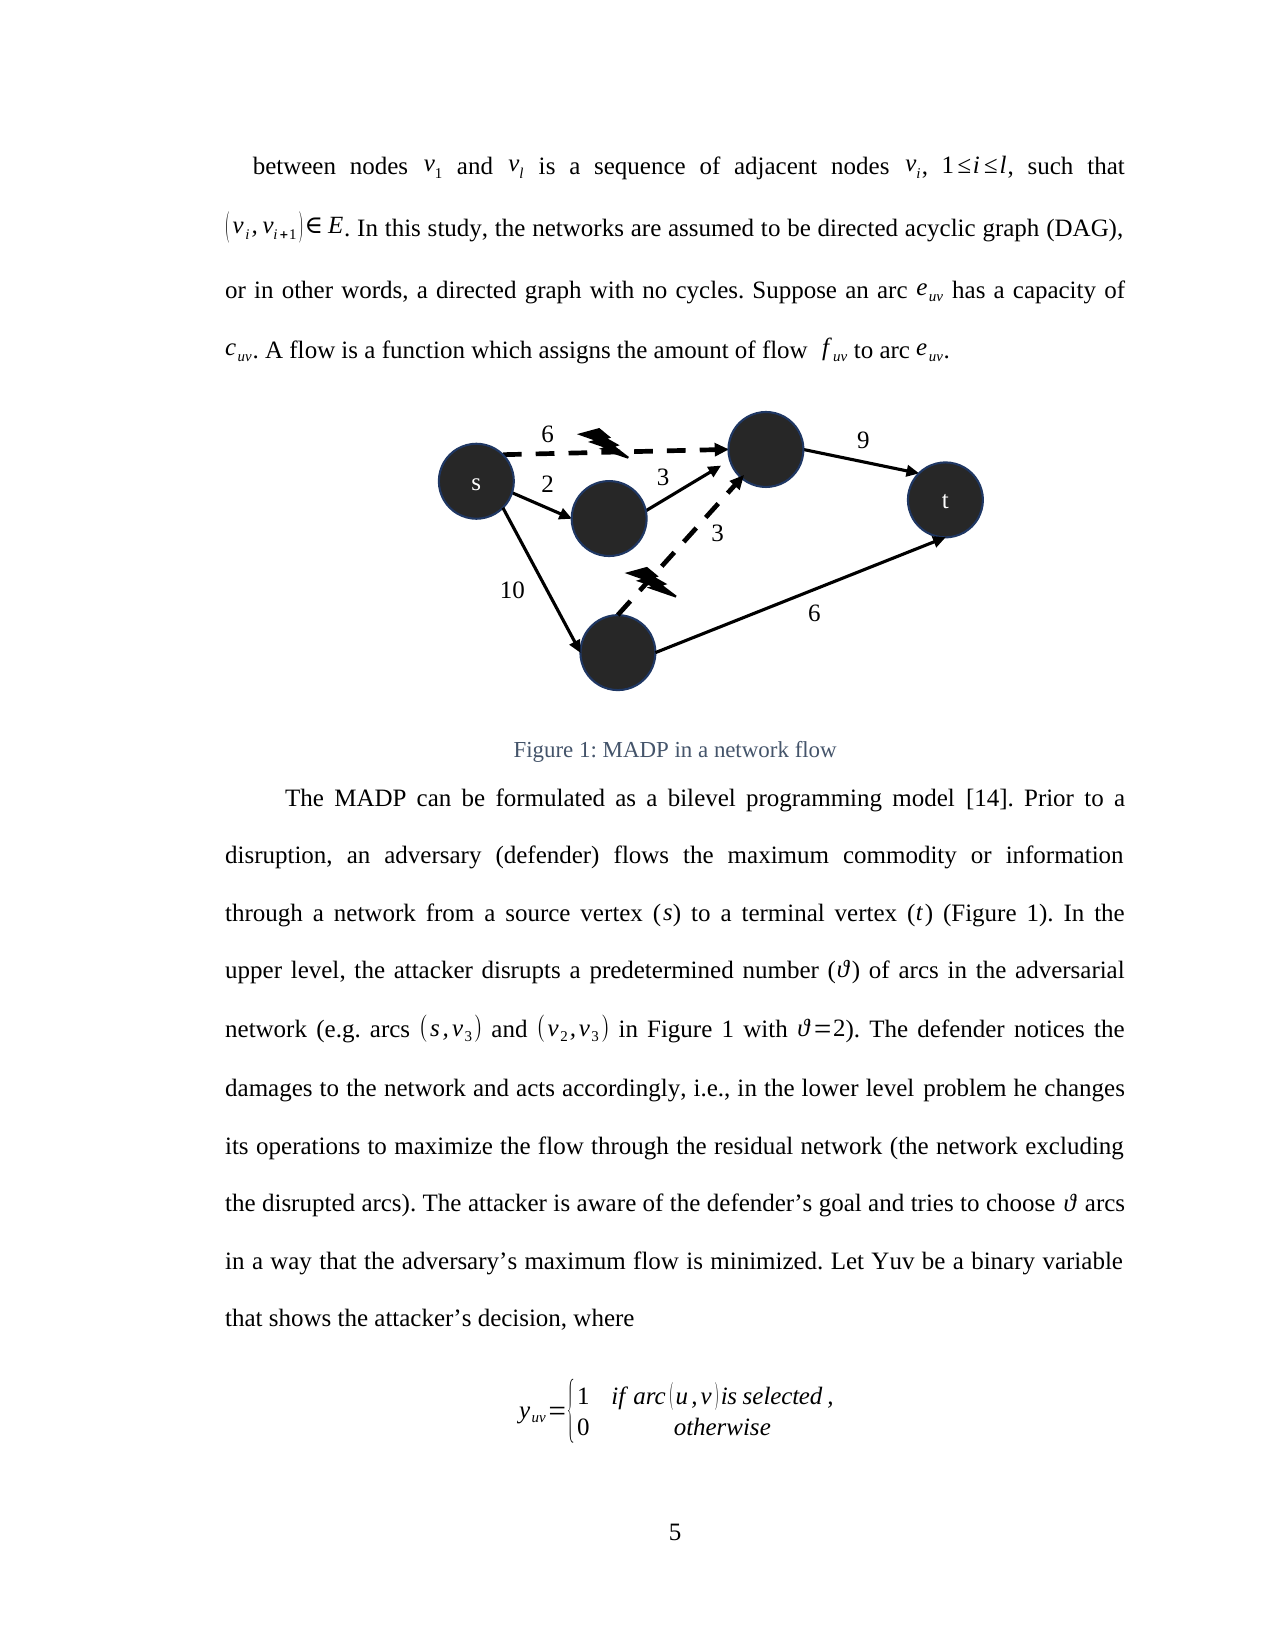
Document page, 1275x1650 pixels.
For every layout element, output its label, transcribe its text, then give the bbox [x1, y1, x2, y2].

text The MADP can be formulated as a bilevel programming model [14]. Prior to a disruption, an adversary (defender) flows the maximum commodity or information through a network from a source vertex () to a terminal vertex () (Figure 1). In the upper level, the attacker disrupts a predetermined number () of arcs in the adversarial network (e.g. arcs and in Figure 1 with ). The defender notices the damages to the network and acts accordingly, i.e., in the lower level problem he changes its operations to maximize the flow through the residual network (the network excluding the disrupted arcs). The attacker is aware of the defender’s goal and tries to choose arcs in a way that the adversary’s maximum flow is minimized. Let Yuv be a binary variable that shows the attacker’s decision, where [225, 783, 1125, 1332]
text Figure 1: MADP in a network flow [225, 736, 1125, 762]
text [225, 150, 1125, 365]
